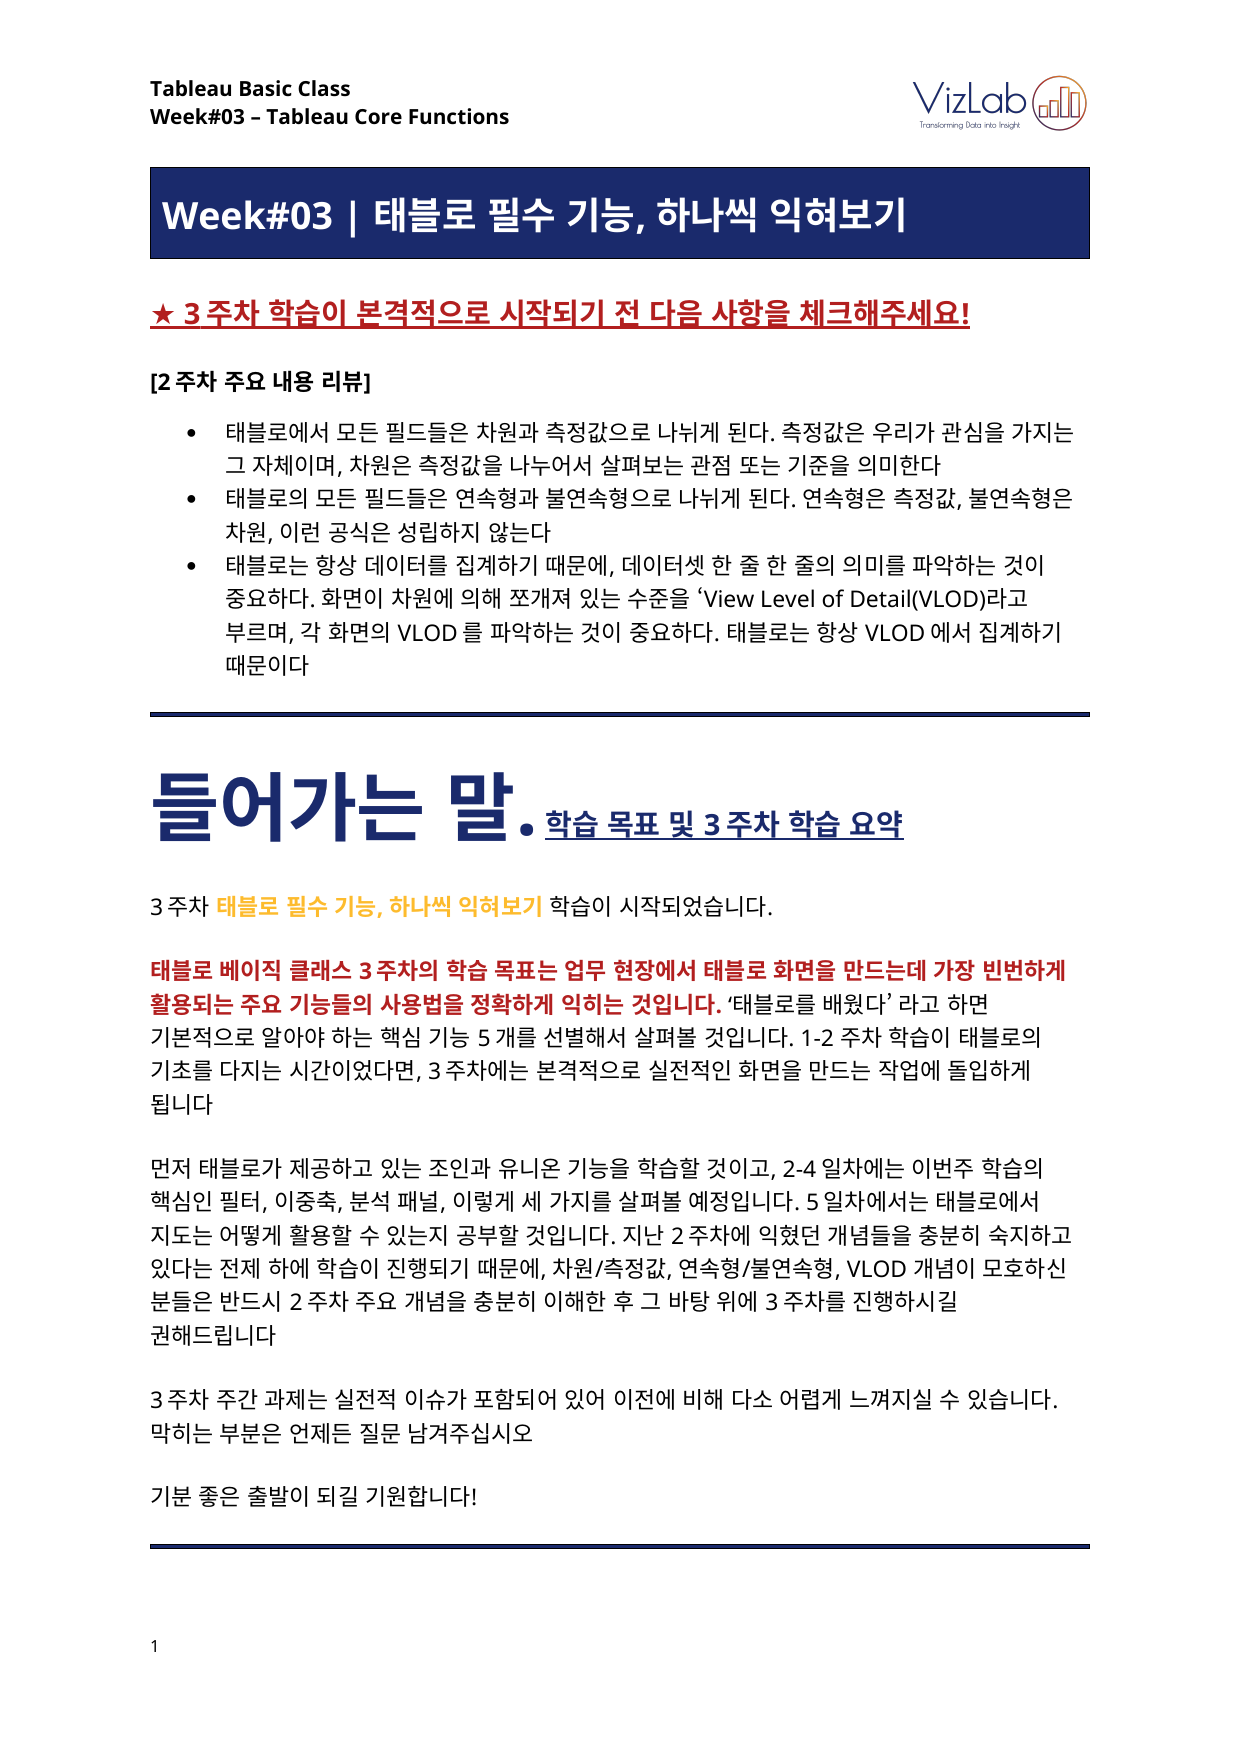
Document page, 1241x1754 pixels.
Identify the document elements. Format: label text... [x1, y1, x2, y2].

text 먼저 태블로가 제공하고 있는 조인과 유니온 기능을 학습할 것이고, 2-4일차에는 이번주 학습의 핵심인 필터, 이중축, 분석 패널, 이렇게 세 가지를 살펴볼 예정입니다. 5일차에서는 태블로에서 지도는 어떻게 활용할 수 있는지 공부할 것입니다. 지난 2주차에 익혔던 개념들을 충분히 숙지하고 있다는 전제 하에 학습이 진행되기 때문에, 차원/측정값, 연속형/불연속형, VLOD 개념이 모호하신 분들은 반드시 2주차 주요 개념을 충분히 이해한 후 그 바탕 위에 3주차를 진행하시길 권해드립니다 [150, 1151, 1090, 1351]
text 3주차 태블로 필수 기능, 하나씩 익혀보기 학습이 시작되었습니다. [150, 888, 1090, 922]
table_header Week#03 | 태블로 필수 기능, 하나씩 익혀보기 [151, 168, 1089, 258]
text 태블로 베이직 클래스 3주차의 학습 목표는 업무 현장에서 태블로 화면을 만드는데 가장 빈번하게 활용되는 주요 기능들의 사용법을 정확하게 익히는 것입니다. ‘태블로를 배웠다’ 라고 하면 기본적으로 알아야 하는 핵심 기능 5개를 선별해서 살펴볼 것입니다. 1-2 주차 학습이 태블로의 기초를 다지는 시간이었다면, 3주차에는 본격적으로 실전적인 화면을 만드는 작업에 돌입하게 됩니다 [150, 953, 1090, 1120]
list 태블로에서 모든 필드들은 차원과 측정값으로 나뉘게 된다. 측정값은 우리가 관심을 가지는 그 자체이며, 차원은 측정값을 나누어서 살펴보는 관점 또는 기준을 의미한다 [187, 414, 1090, 481]
list 태블로의 모든 필드들은 연속형과 불연속형으로 나뉘게 된다. 연속형은 측정값, 불연속형은 차원, 이런 공식은 성립하지 않는다 [187, 481, 1090, 548]
list 태블로는 항상 데이터를 집계하기 때문에, 데이터셋 한 줄 한 줄의 의미를 파악하는 것이 중요하다. 화면이 차원에 의해 쪼개져 있는 수준을 ‘View Level of Detail(VLOD)라고 부르며, 각 화면의 VLOD를 파악하는 것이 중요하다. 태블로는 항상 VLOD에서 집계하기 때문이다 [187, 548, 1090, 681]
text 들어가는 말. 학습 목표 및 3주차 학습 요약 [150, 748, 1090, 857]
text 기분 좋은 출발이 되길 기원합니다! [150, 1479, 1090, 1512]
text 3주차 주간 과제는 실전적 이슈가 포함되어 있어 이전에 비해 다소 어렵게 느껴지실 수 있습니다. 막히는 부분은 언제든 질문 남겨주십시오 [150, 1382, 1090, 1479]
picture [910, 73, 1089, 133]
text ★ 3주차 학습이 본격적으로 시작되기 전 다음 사항을 체크해주세요! [150, 290, 1090, 333]
text [2주차 주요 내용 리뷰] [150, 364, 1090, 397]
